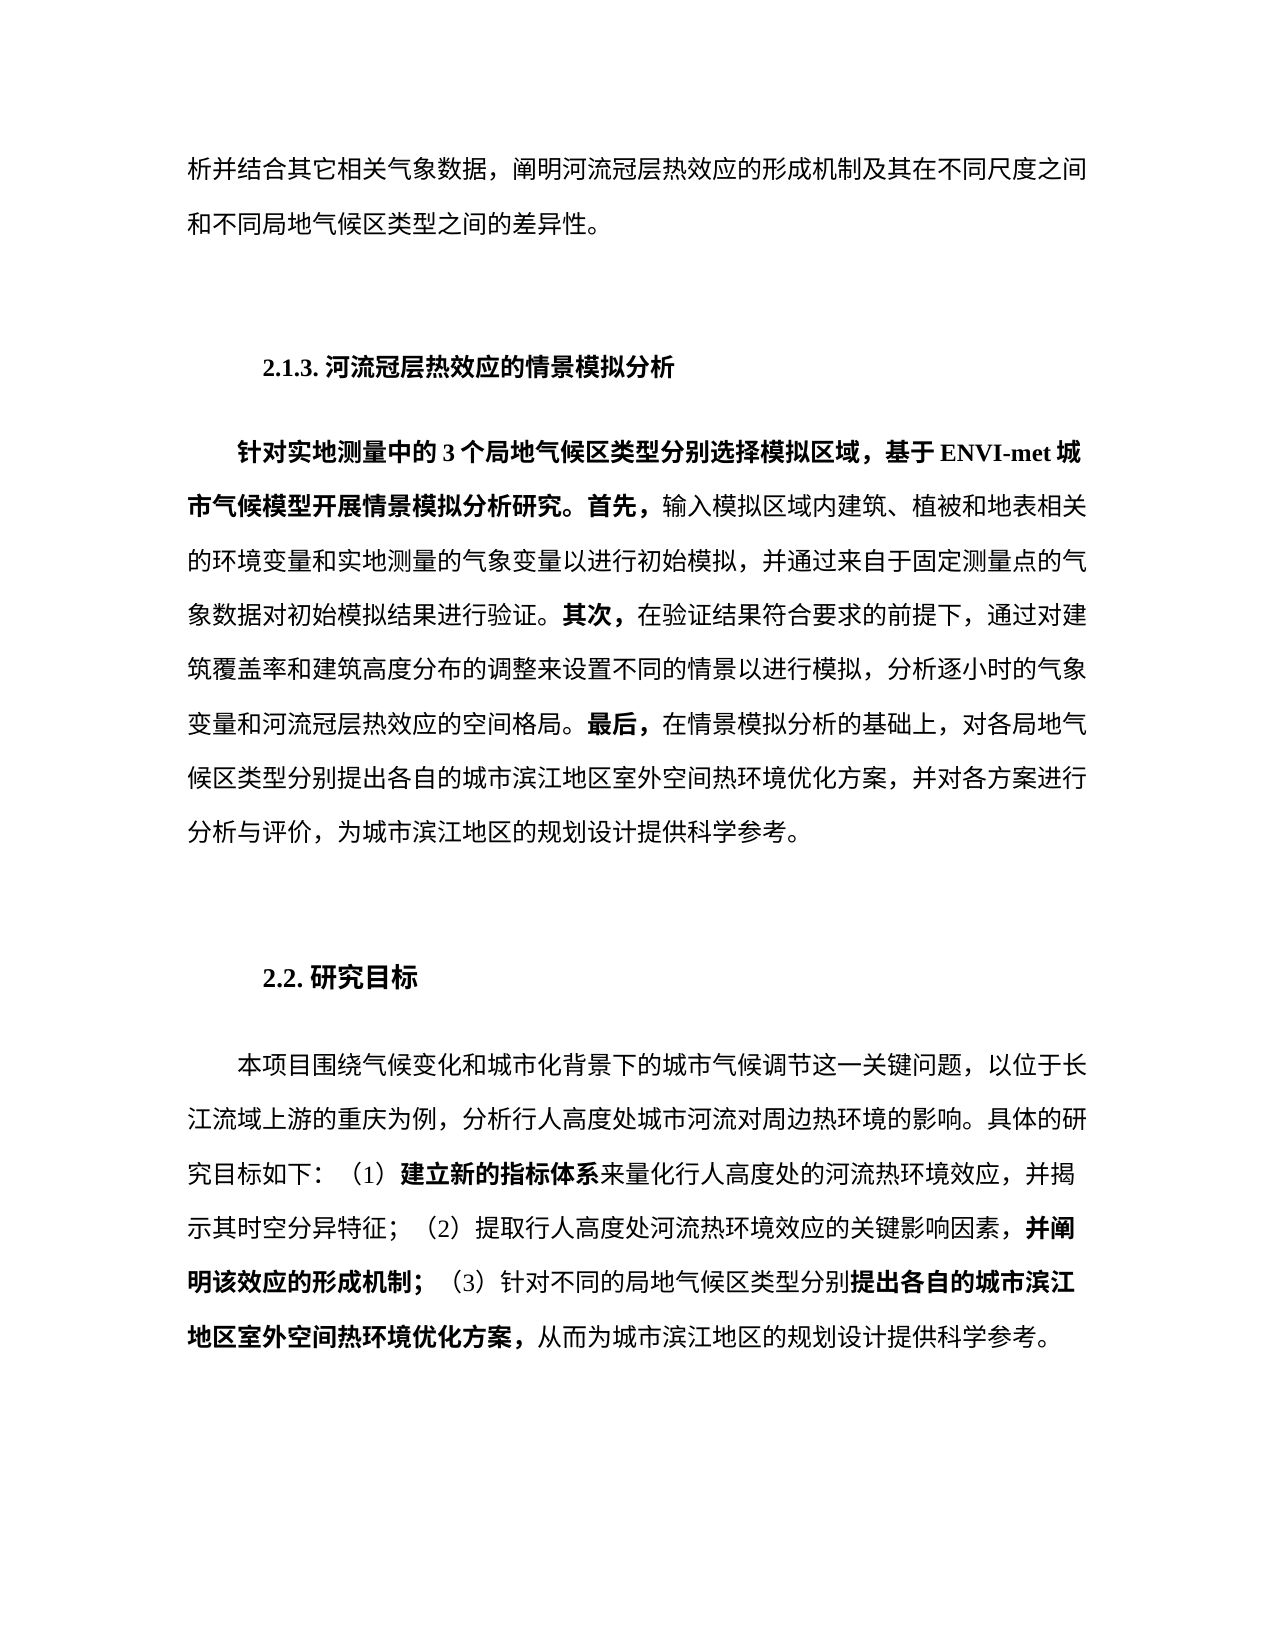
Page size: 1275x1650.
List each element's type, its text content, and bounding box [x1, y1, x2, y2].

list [187, 150, 1087, 241]
text 本项目围绕气候变化和城市化背景下的城市气候调节这一关键问题，以位于长江流域上游的重庆为例，分析行人高度处城市河流对周边热环境的影响。具体的研究目标如下：（1）建立新的指标体系来量化行人高度处的河流热环境效应，并揭示其时空分异特征；（2）提取行人高度处河流热环境效应的关键影响因素，并阐明该效应的形成机制；（3）针对不同的局地气候区类型分别提出各自的城市滨江地区室外空间热环境优化方案，从而为城市滨江地区的规划设计提供科学参考。 [187, 1045, 1087, 1353]
subtitle 2.2. 研究目标 [187, 956, 1087, 996]
text 针对实地测量中的3个局地气候区类型分别选择模拟区域，基于ENVI-met城市气候模型开展情景模拟分析研究。首先，输入模拟区域内建筑、植被和地表相关的环境变量和实地测量的气象变量以进行初始模拟，并通过来自于固定测量点的气象数据对初始模拟结果进行验证。其次，在验证结果符合要求的前提下，通过对建筑覆盖率和建筑高度分布的调整来设置不同的情景以进行模拟，分析逐小时的气象变量和河流冠层热效应的空间格局。最后，在情景模拟分析的基础上，对各局地气候区类型分别提出各自的城市滨江地区室外空间热环境优化方案，并对各方案进行分析与评价，为城市滨江地区的规划设计提供科学参考。 [187, 432, 1087, 849]
subtitle 2.1.3. 河流冠层热效应的情景模拟分析 [187, 348, 1087, 384]
